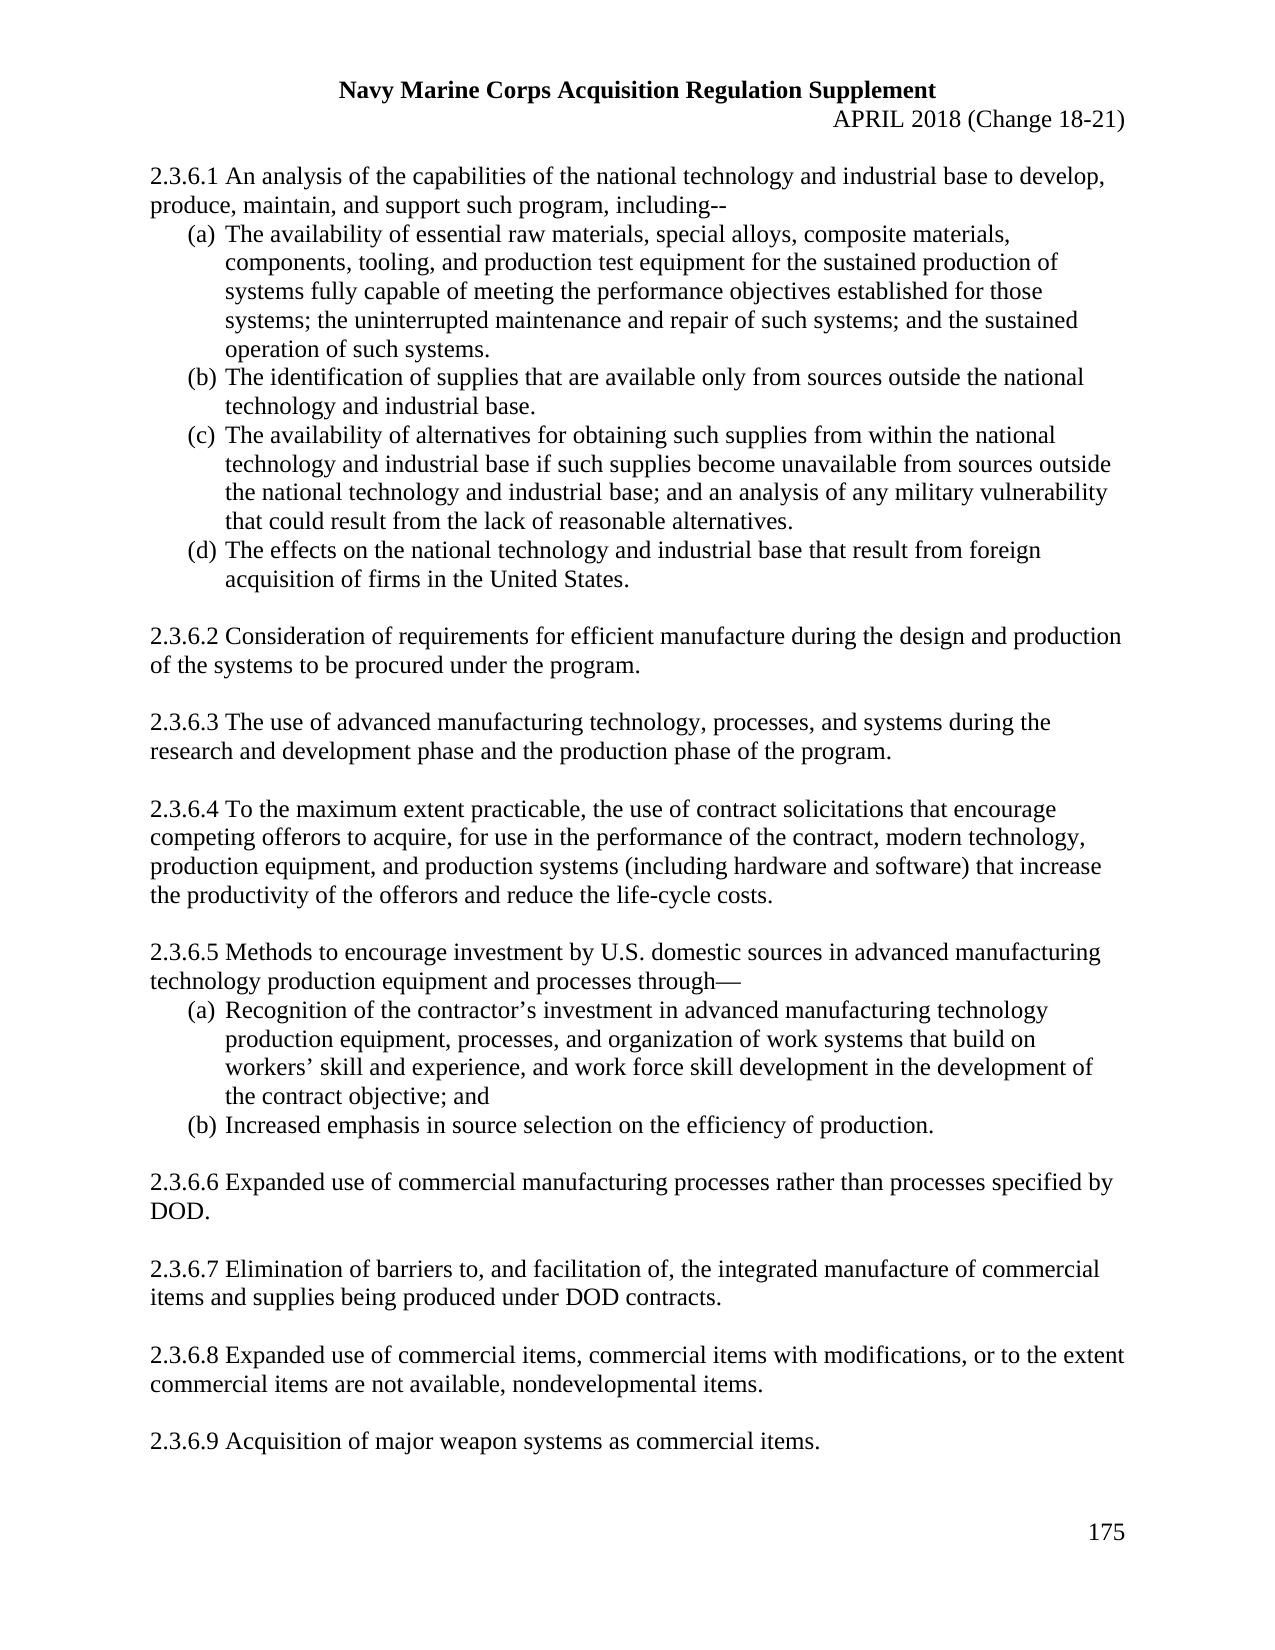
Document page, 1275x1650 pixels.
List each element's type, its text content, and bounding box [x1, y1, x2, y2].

text 2.3.6.6 Expanded use of commercial manufacturing processes rather than processes specified by DOD. [150, 1167, 1125, 1225]
text 2.3.6.5 Methods to encourage investment by U.S. domestic sources in advanced manufacturing technology production equipment and processes through— [150, 937, 1125, 995]
list The availability of essential raw materials, special alloys, composite materials, components, tooling, and production test equipment for the sustained production of systems fully capable of meeting the performance objectives established for those systems; the uninterrupted maintenance and repair of such systems; and the sustained operation of such systems. [187, 219, 1125, 362]
list Increased emphasis in source selection on the efficiency of production. [187, 1110, 1125, 1139]
list The availability of alternatives for obtaining such supplies from within the national technology and industrial base if such supplies become unavailable from sources outside the national technology and industrial base; and an analysis of any military vulnerability that could result from the lack of reasonable alternatives. [187, 420, 1125, 535]
text 2.3.6.1 An analysis of the capabilities of the national technology and industrial base to develop, produce, maintain, and support such program, including-- [150, 161, 1125, 219]
text 2.3.6.7 Elimination of barriers to, and facilitation of, the integrated manufacture of commercial items and supplies being produced under DOD contracts. [150, 1254, 1125, 1311]
text 2.3.6.2 Consideration of requirements for efficient manufacture during the design and production of the systems to be procured under the program. [150, 621, 1125, 679]
list The effects on the national technology and industrial base that result from foreign acquisition of firms in the United States. [187, 535, 1125, 592]
text 2.3.6.8 Expanded use of commercial items, commercial items with modifications, or to the extent commercial items are not available, nondevelopmental items. [150, 1340, 1125, 1397]
list The identification of supplies that are available only from sources outside the national technology and industrial base. [187, 362, 1125, 420]
list Recognition of the contractor’s investment in advanced manufacturing technology production equipment, processes, and organization of work systems that build on workers’ skill and experience, and work force skill development in the development of the contract objective; and [187, 995, 1125, 1110]
text 2.3.6.9 Acquisition of major weapon systems as commercial items. [150, 1426, 1125, 1455]
text 2.3.6.3 The use of advanced manufacturing technology, processes, and systems during the research and development phase and the production phase of the program. [150, 707, 1125, 765]
text 2.3.6.4 To the maximum extent practicable, the use of contract solicitations that encourage competing offerors to acquire, for use in the performance of the contract, modern technology, production equipment, and production systems (including hardware and software) that increase the productivity of the offerors and reduce the life-cycle costs. [150, 794, 1125, 909]
